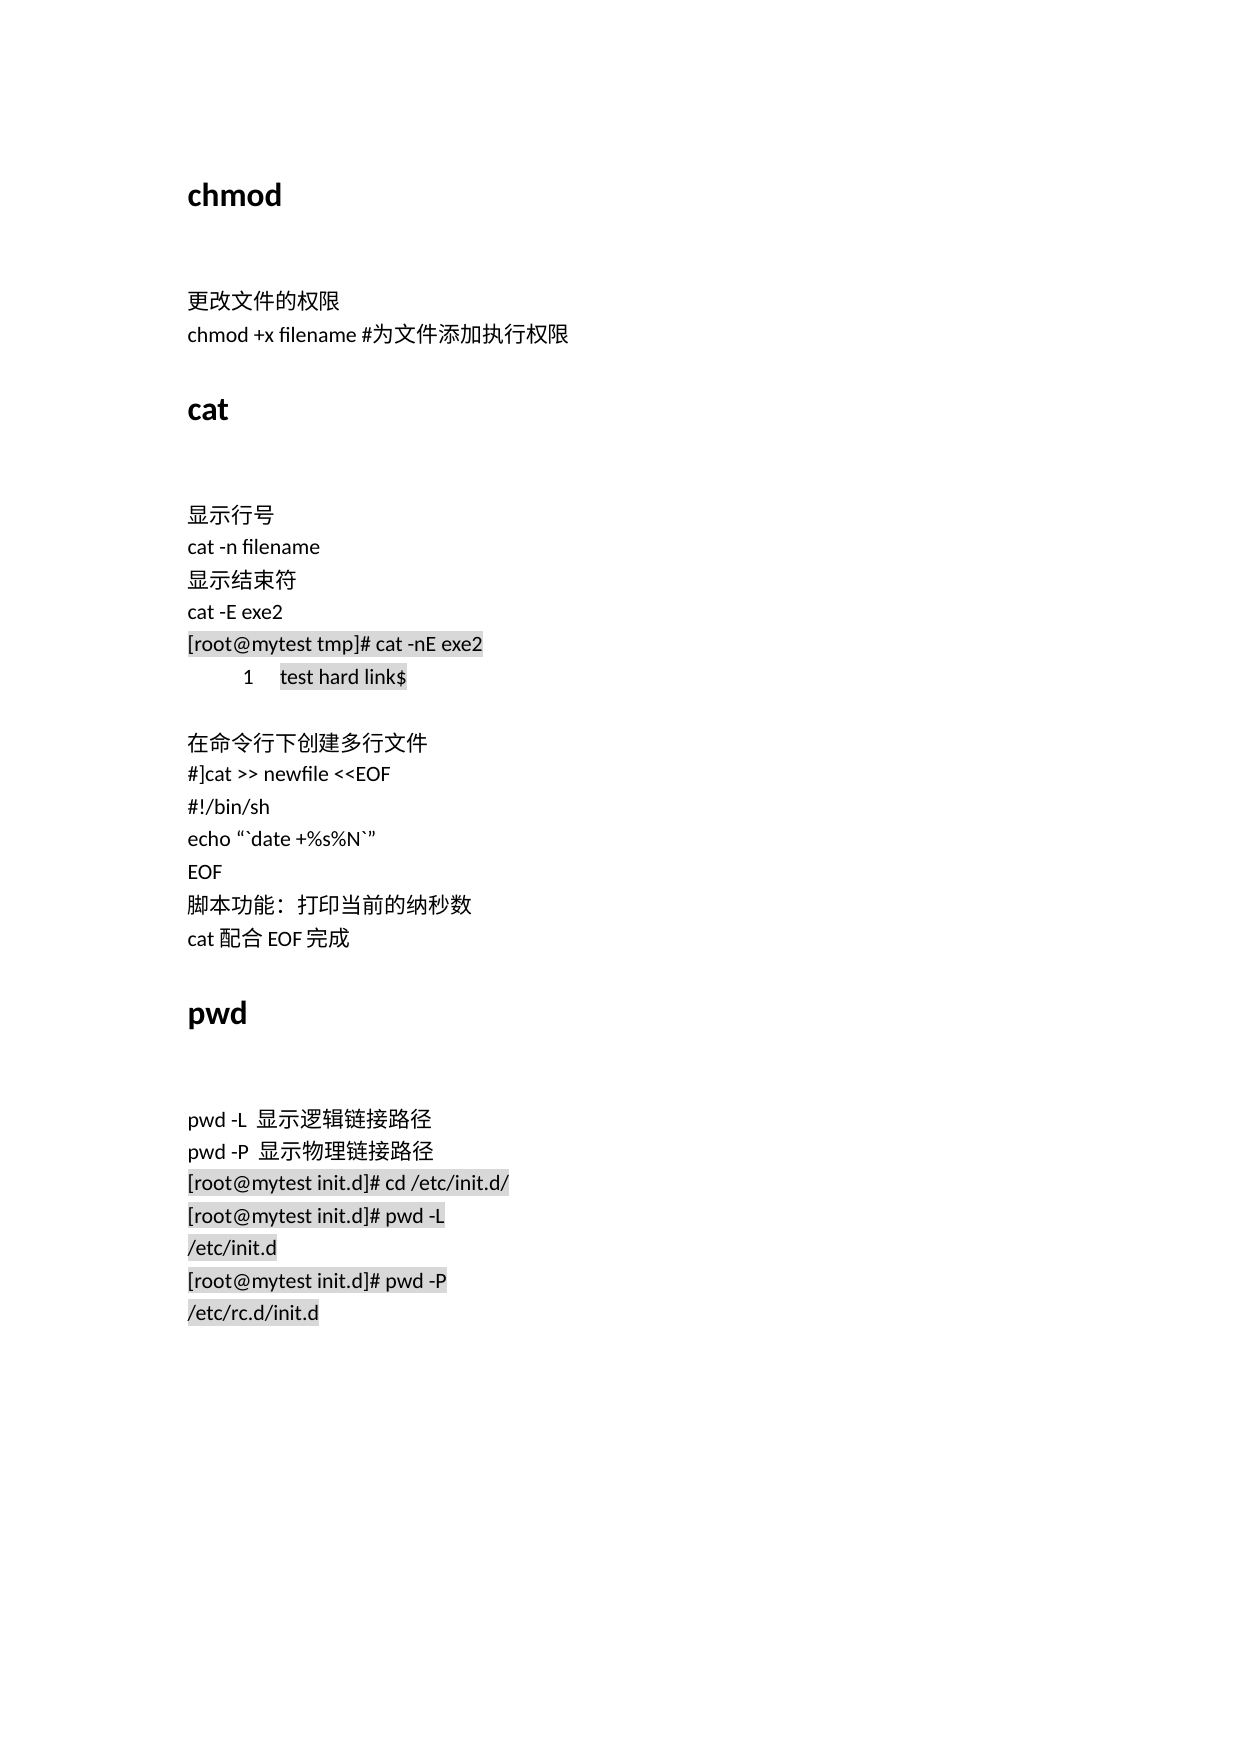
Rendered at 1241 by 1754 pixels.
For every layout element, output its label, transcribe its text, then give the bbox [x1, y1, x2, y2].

text [root@mytest init.d]# pwd -L [187, 1199, 1053, 1231]
text 显示行号 [187, 498, 1053, 530]
list test hard link$ [242, 660, 1053, 693]
text chmod +x filename #为文件添加执行权限 [187, 316, 1053, 349]
text [root@mytest tmp]# cat -nE exe2 [187, 628, 1053, 660]
text pwd -L 显示逻辑链接路径 [187, 1101, 1053, 1134]
text cat -E exe2 [187, 595, 1053, 628]
subtitle pwd [187, 980, 1053, 1045]
text 在命令行下创建多行文件 [187, 725, 1053, 758]
text pwd -P 显示物理链接路径 [187, 1134, 1053, 1166]
subtitle cat [187, 376, 1053, 441]
text echo “`date +%s%N`” [187, 823, 1053, 855]
text [root@mytest init.d]# cd /etc/init.d/ [187, 1166, 1053, 1199]
text cat 配合EOF完成 [187, 920, 1053, 953]
subtitle chmod [187, 162, 1053, 227]
text 脚本功能：打印当前的纳秒数 [187, 888, 1053, 920]
text 更改文件的权限 [187, 284, 1053, 316]
text #!/bin/sh [187, 790, 1053, 823]
text /etc/rc.d/init.d [187, 1296, 1053, 1329]
text EOF [187, 855, 1053, 888]
text cat -n filename [187, 530, 1053, 563]
text #]cat >> newfile <<EOF [187, 758, 1053, 790]
text 显示结束符 [187, 563, 1053, 595]
text /etc/init.d [187, 1231, 1053, 1264]
text [root@mytest init.d]# pwd -P [187, 1264, 1053, 1296]
